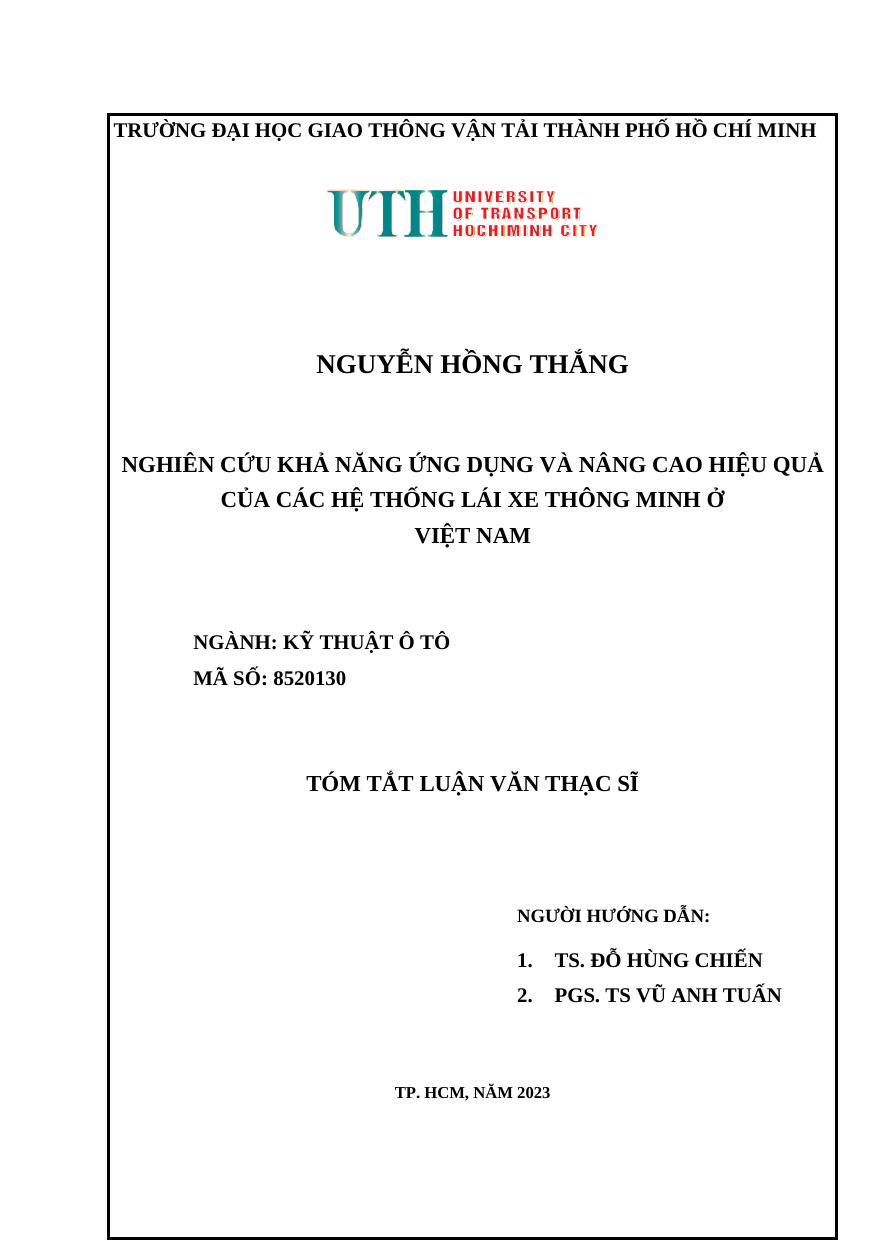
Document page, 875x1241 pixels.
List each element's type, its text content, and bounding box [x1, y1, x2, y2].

text NGÀNH: KỸ THUẬT Ô TÔ [118, 621, 827, 657]
text VIỆT NAM [118, 515, 827, 550]
picture [319, 181, 610, 248]
text NGHIÊN CỨU KHẢ NĂNG ỨNG DỤNG VÀ NÂNG CAO HIỆU QUẢ CỦA CÁC HỆ THỐNG LÁI XE THÔNG MINH Ở [118, 444, 827, 515]
text TÓM TẮT LUẬN VĂN THẠC SĨ [118, 763, 827, 798]
text TRƯỜNG ĐẠI HỌC GIAO THÔNG VẬN TẢI THÀNH PHỐ HỒ CHÍ MINH [110, 118, 827, 142]
text TP. HCM, NĂM 2023 [118, 1070, 827, 1105]
list TS. ĐỖ HÙNG CHIẾN [517, 939, 827, 974]
text NGƯỜI HƯỚNG DẪN: [118, 904, 827, 926]
text NGUYỄN HỒNG THẮNG [118, 348, 827, 379]
text MÃ SỐ: 8520130 [118, 657, 827, 692]
list PGS. TS VŨ ANH TUẤN [517, 974, 827, 1009]
